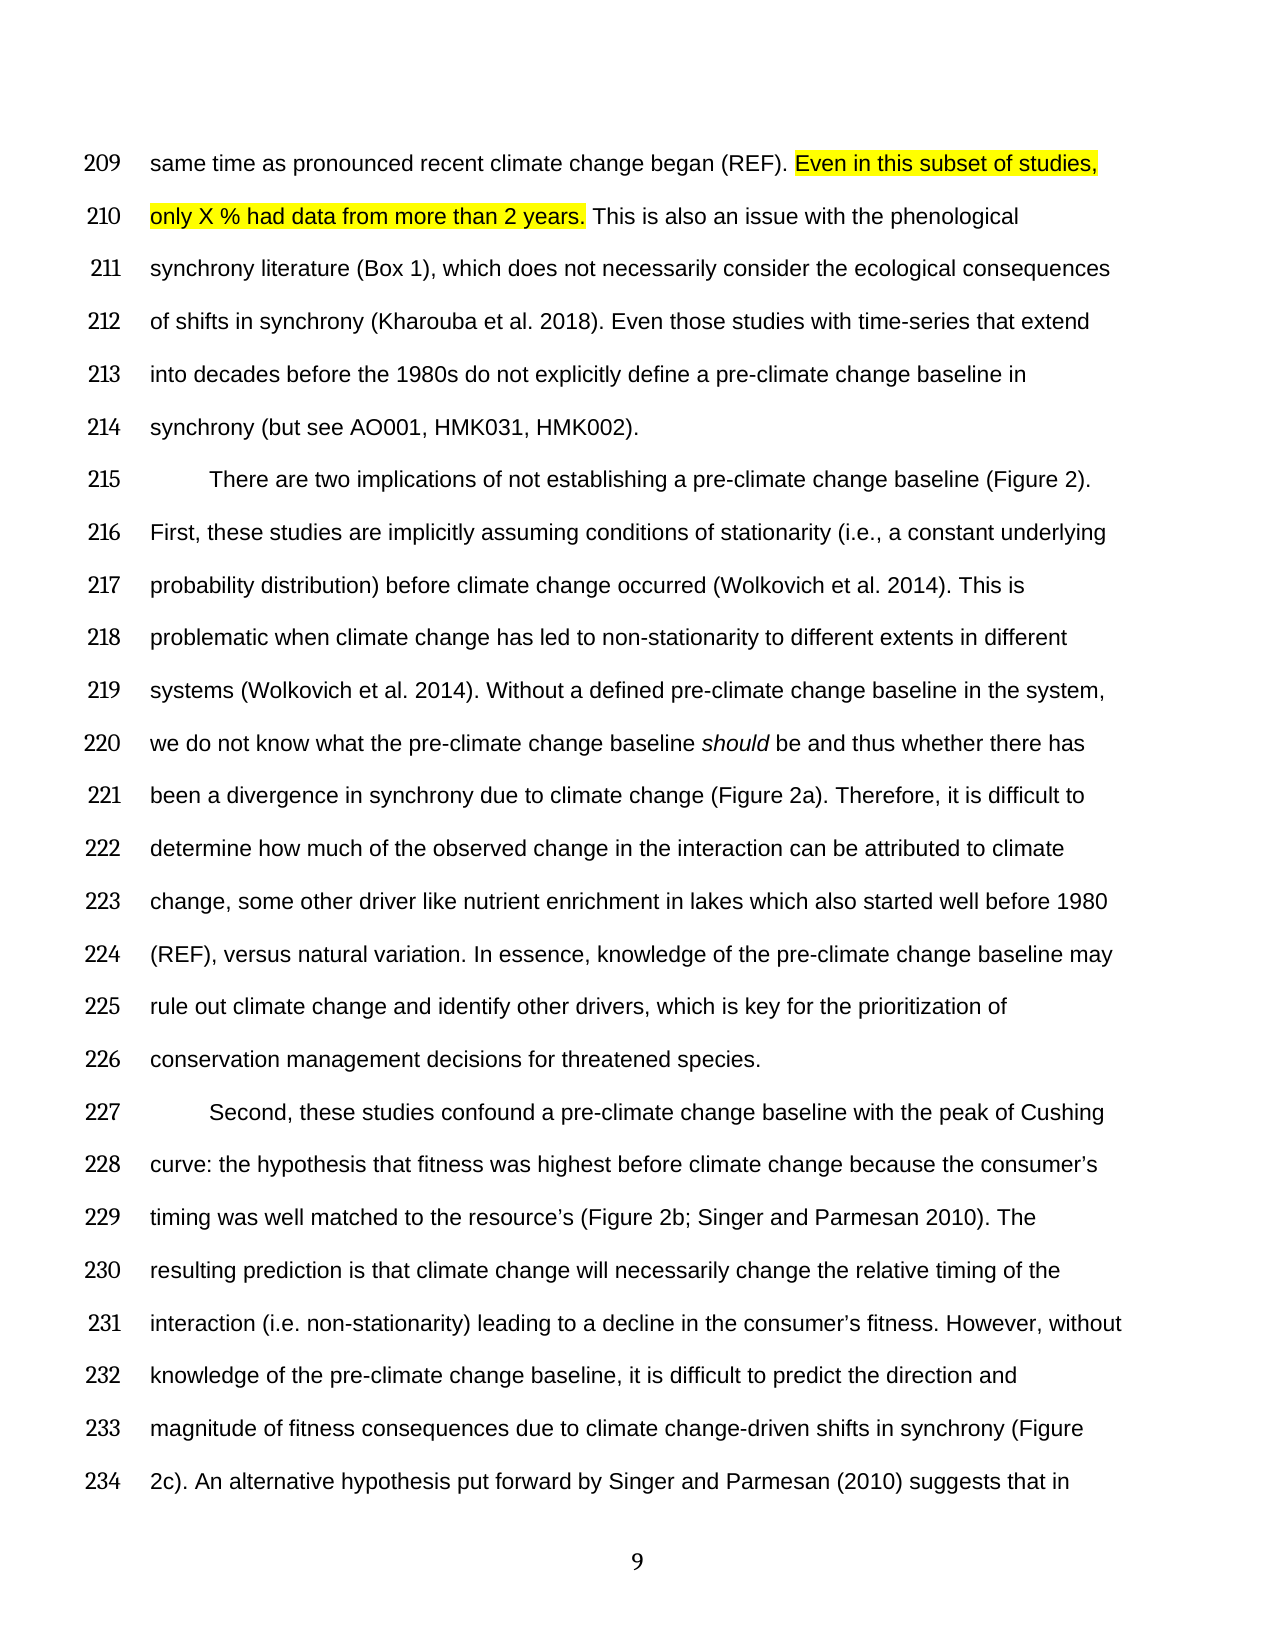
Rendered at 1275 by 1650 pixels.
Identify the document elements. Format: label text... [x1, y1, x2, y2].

text There are two implications of not establishing a pre-climate change baseline (Figure 2). First, these studies are implicitly assuming conditions of stationarity (i.e., a constant underlying probability distribution) before climate change occurred (Wolkovich et al. 2014). This is problematic when climate change has led to non-stationarity to different extents in different systems (Wolkovich et al. 2014). Without a defined pre-climate change baseline in the system, we do not know what the pre-climate change baseline should be and thus whether there has been a divergence in synchrony due to climate change (Figure 2a). Therefore, it is difficult to determine how much of the observed change in the interaction can be attributed to climate change, some other driver like nutrient enrichment in lakes which also started well before 1980 (REF), versus natural variation. In essence, knowledge of the pre-climate change baseline may rule out climate change and identify other drivers, which is key for the prioritization of conservation management decisions for threatened species. [150, 466, 1125, 1072]
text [150, 1099, 1125, 1494]
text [150, 150, 1125, 440]
